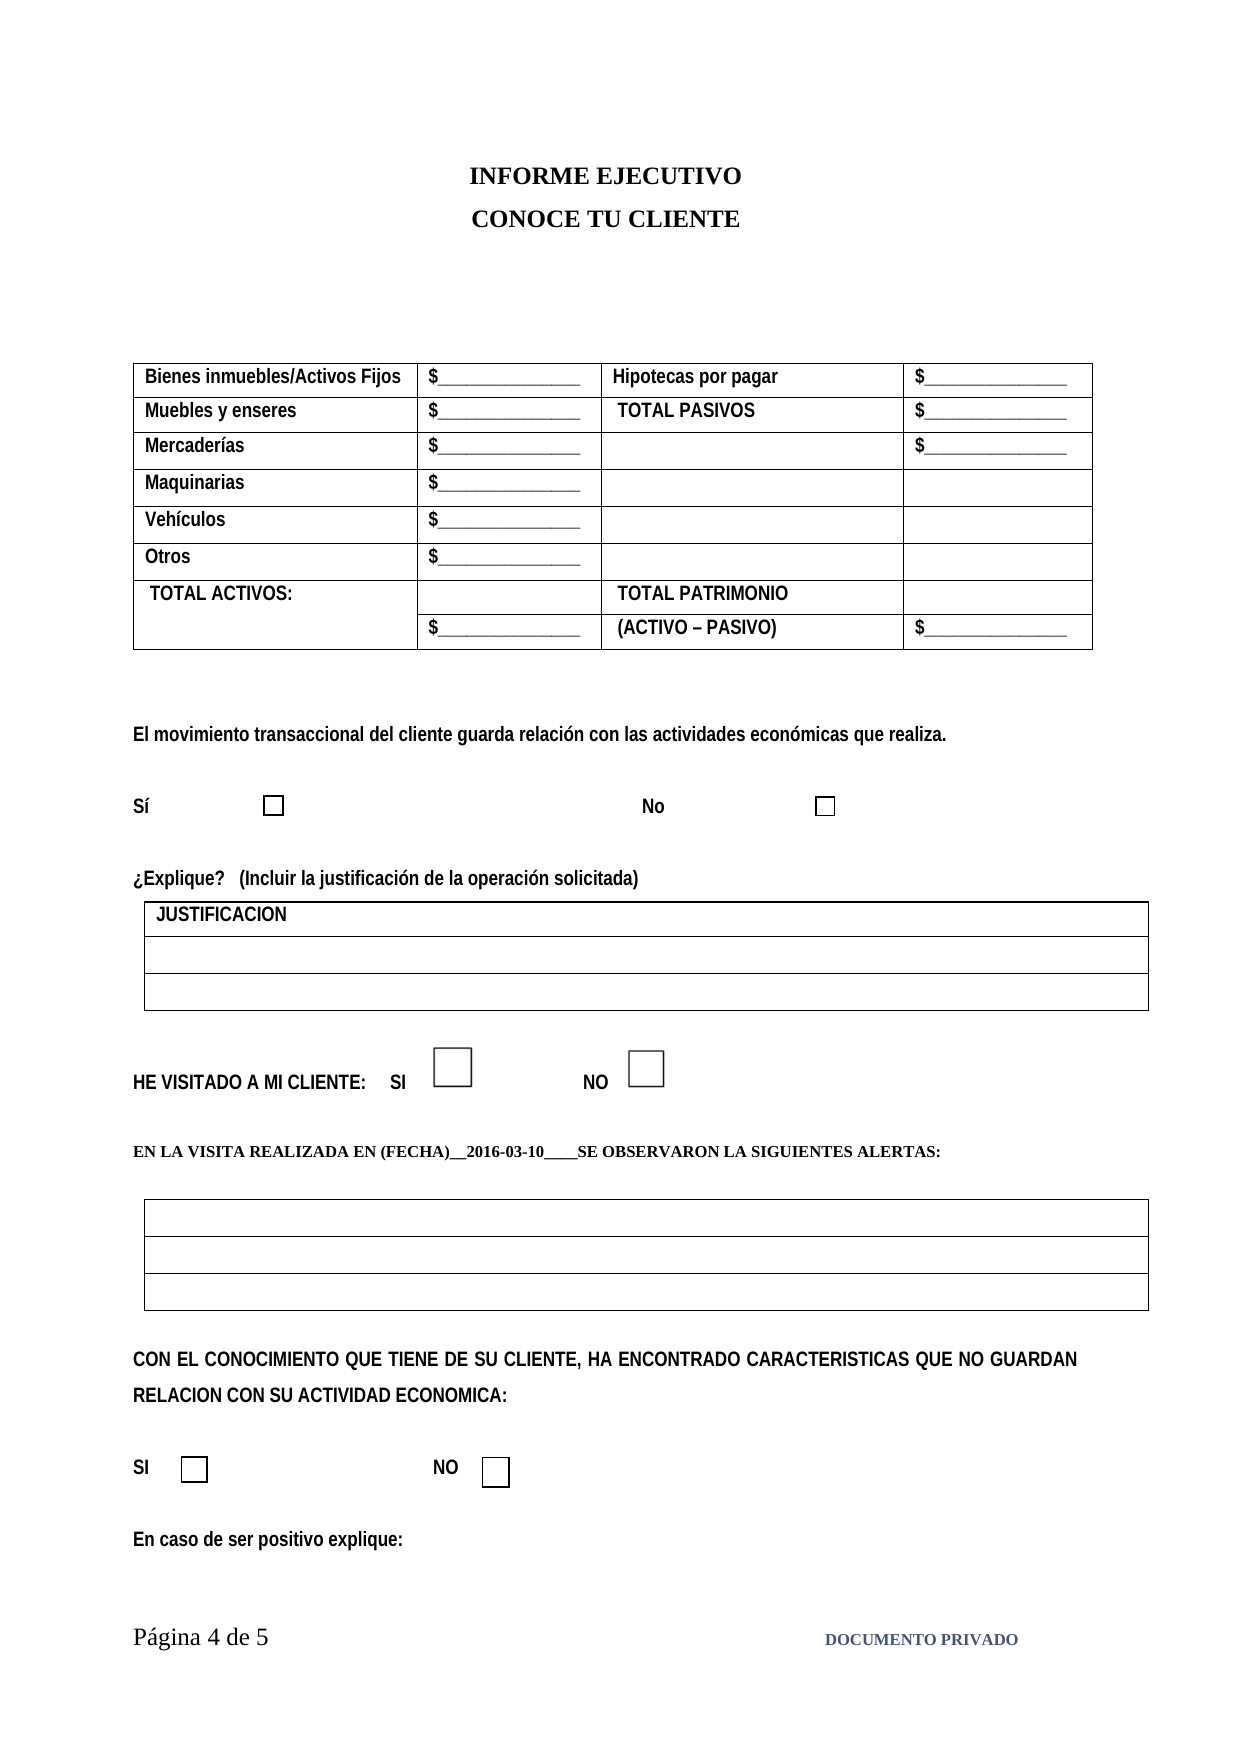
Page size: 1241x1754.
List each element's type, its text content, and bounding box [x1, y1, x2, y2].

table_cell Muebles y enseres [134, 398, 417, 432]
text HE VISITADO A MI CLIENTE: SI NO [133, 1047, 1078, 1093]
table_cell [602, 507, 903, 543]
text El movimiento transaccional del cliente guarda relación con las actividades económicas que realiza. [133, 722, 1078, 746]
table_cell [418, 581, 601, 614]
text SI NO [133, 1455, 1078, 1479]
table_cell Hipotecas por pagar [602, 364, 903, 397]
table_cell Vehículos [134, 507, 417, 543]
table_cell [145, 974, 1148, 1010]
table_cell $_______________ [418, 615, 601, 649]
text Sí No [133, 793, 1078, 817]
table_cell Otros [134, 544, 417, 579]
table_cell TOTAL ACTIVOS: [134, 581, 417, 649]
table_cell [602, 433, 903, 469]
picture [432, 1046, 474, 1089]
table_cell $_______________ [904, 615, 1092, 649]
text En caso de ser positivo explique: [133, 1527, 1078, 1551]
text CON EL CONOCIMIENTO QUE TIENE DE SU CLIENTE, HA ENCONTRADO CARACTERISTICAS QUE NO GUARDAN RELACION CON SU ACTIVIDAD ECONOMICA: [133, 1347, 1078, 1407]
table_cell $_______________ [418, 364, 601, 397]
table_cell [145, 1274, 1148, 1310]
text EN LA VISITA REALIZADA EN (FECHA)__2016-03-10____SE OBSERVARON LA SIGUIENTES ALERTAS: [133, 1141, 1078, 1189]
table_cell $_______________ [904, 364, 1092, 397]
table_cell (ACTIVO – PASIVO) [602, 615, 903, 649]
table_cell [145, 1237, 1148, 1273]
table_cell $_______________ [904, 433, 1092, 469]
table_cell [904, 581, 1092, 614]
table_cell [602, 470, 903, 506]
table_cell $_______________ [418, 398, 601, 432]
table_cell [904, 470, 1092, 506]
table_cell [145, 937, 1148, 973]
table_cell [602, 544, 903, 579]
table_cell TOTAL PATRIMONIO [602, 581, 903, 614]
table_cell [904, 544, 1092, 579]
table_cell $_______________ [418, 507, 601, 543]
table_cell $_______________ [418, 544, 601, 579]
table_cell $_______________ [418, 433, 601, 469]
table_cell $_______________ [418, 470, 601, 506]
text ¿Explique? (Incluir la justificación de la operación solicitada) [133, 865, 1078, 889]
table_cell Bienes inmuebles/Activos Fijos [134, 364, 417, 397]
table_cell TOTAL PASIVOS [602, 398, 903, 432]
table_cell Maquinarias [134, 470, 417, 506]
table_cell $_______________ [904, 398, 1092, 432]
table_header JUSTIFICACION [145, 903, 1148, 936]
table_cell [904, 507, 1092, 543]
table_cell Mercaderías [134, 433, 417, 469]
table_header [145, 1200, 1148, 1236]
picture [627, 1050, 665, 1089]
